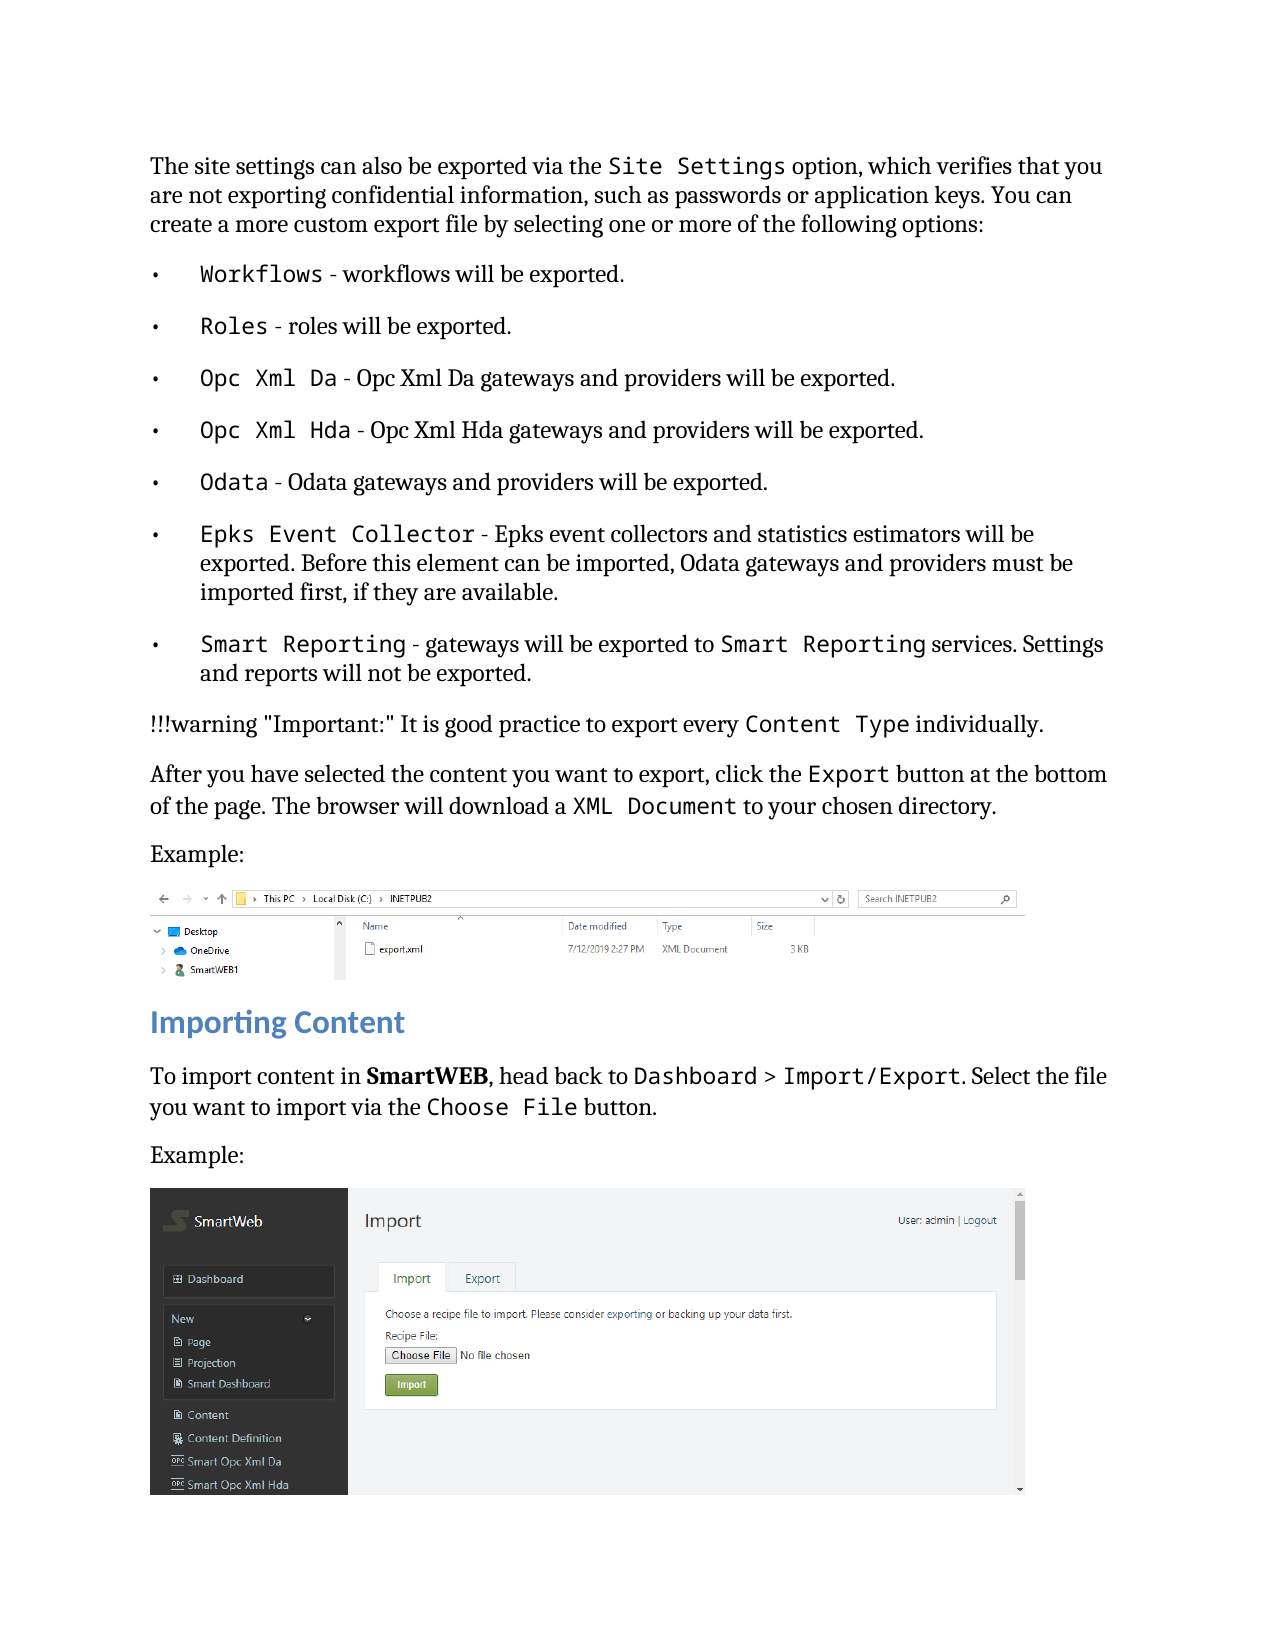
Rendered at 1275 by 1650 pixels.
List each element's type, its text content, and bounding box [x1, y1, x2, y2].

list Roles - roles will be exported. [150, 309, 1125, 341]
picture [150, 887, 1025, 980]
text To import content in SmartWEB, head back to Dashboard > Import/Export. Select the file you want to import via the Choose File button. [150, 1060, 1125, 1123]
list Epks Event Collector - Epks event collectors and statistics estimators will be exported. Before this element can be imported, Odata gateways and providers must be imported first, if they are available. [150, 518, 1125, 607]
subtitle Importing Content [150, 1001, 1125, 1041]
text Example: [150, 1141, 1125, 1170]
list Odata - Odata gateways and providers will be exported. [150, 466, 1125, 497]
list Opc Xml Da - Opc Xml Da gateways and providers will be exported. [150, 362, 1125, 393]
text The site settings can also be exported via the Site Settings option, which verifies that you are not exporting confidential information, such as passwords or application keys. You can create a more custom export file by selecting one or more of the following options: [150, 150, 1125, 239]
text Example: [150, 839, 1125, 868]
text After you have selected the content you want to export, click the Export button at the bottom of the page. The browser will download a XML Document to your chosen directory. [150, 758, 1125, 821]
list Smart Reporting - gateways will be exported to Smart Reporting services. Settings and reports will not be exported. [150, 627, 1125, 687]
list Opc Xml Hda - Opc Xml Hda gateways and providers will be exported. [150, 414, 1125, 445]
text !!!warning "Important:" It is good practice to export every Content Type individually. [150, 708, 1125, 739]
list Workflows - workflows will be exported. [150, 257, 1125, 289]
picture [150, 1188, 1025, 1495]
